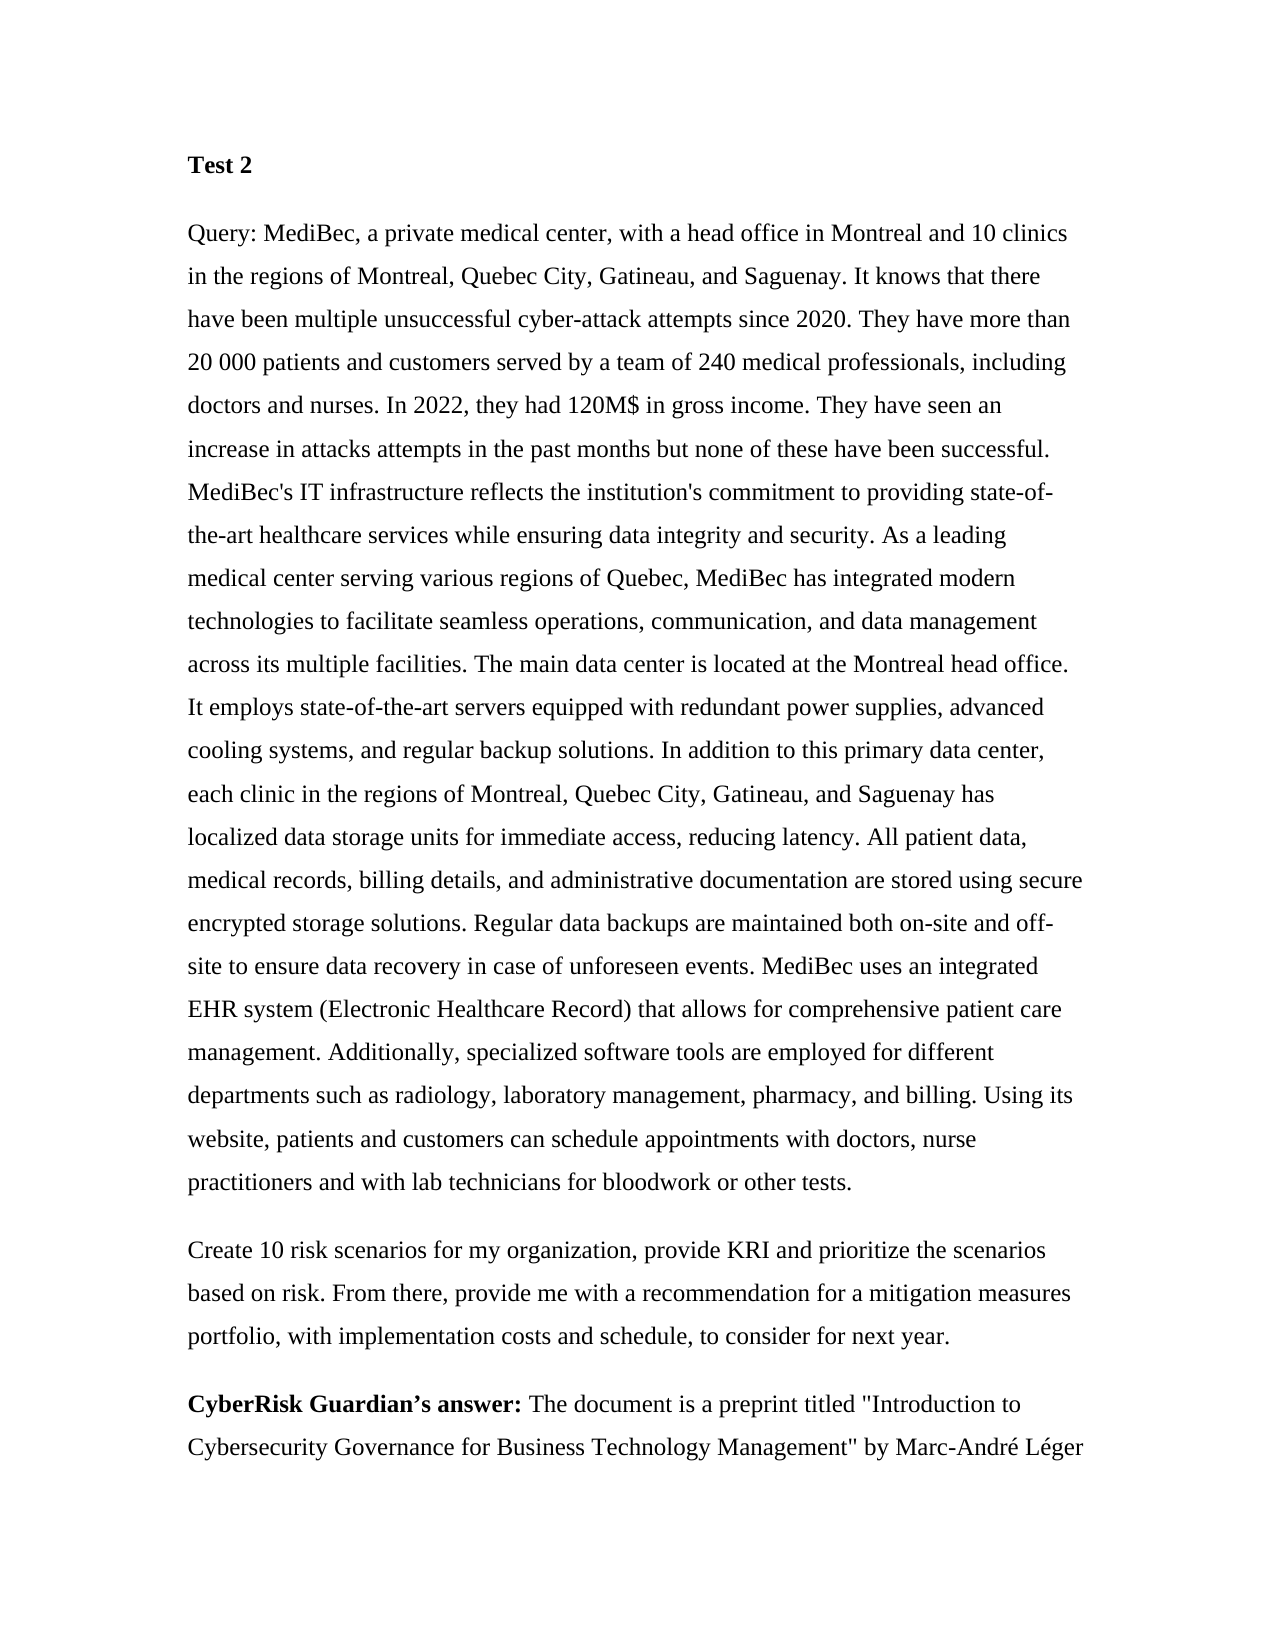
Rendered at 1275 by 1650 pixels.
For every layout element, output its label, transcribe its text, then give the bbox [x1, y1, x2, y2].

text Query: MediBec, a private medical center, with a head office in Montreal and 10 clinics in the regions of Montreal, Quebec City, Gatineau, and Saguenay. It knows that there have been multiple unsuccessful cyber-attack attempts since 2020. They have more than 20 000 patients and customers served by a team of 240 medical professionals, including doctors and nurses. In 2022, they had 120M$ in gross income. They have seen an increase in attacks attempts in the past months but none of these have been successful. MediBec's IT infrastructure reflects the institution's commitment to providing state-of-the-art healthcare services while ensuring data integrity and security. As a leading medical center serving various regions of Quebec, MediBec has integrated modern technologies to facilitate seamless operations, communication, and data management across its multiple facilities. The main data center is located at the Montreal head office. It employs state-of-the-art servers equipped with redundant power supplies, advanced cooling systems, and regular backup solutions. In addition to this primary data center, each clinic in the regions of Montreal, Quebec City, Gatineau, and Saguenay has localized data storage units for immediate access, reducing latency. All patient data, medical records, billing details, and administrative documentation are stored using secure encrypted storage solutions. Regular data backups are maintained both on-site and off-site to ensure data recovery in case of unforeseen events. MediBec uses an integrated EHR system (Electronic Healthcare Record) that allows for comprehensive patient care management. Additionally, specialized software tools are employed for different departments such as radiology, laboratory management, pharmacy, and billing. Using its website, patients and customers can schedule appointments with doctors, nurse practitioners and with lab technicians for bloodwork or other tests. [187, 218, 1087, 1196]
text Create 10 risk scenarios for my organization, provide KRI and prioritize the scenarios based on risk. From there, provide me with a recommendation for a mitigation measures portfolio, with implementation costs and schedule, to consider for next year. [187, 1235, 1087, 1350]
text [187, 1389, 1087, 1461]
text Test 2 [187, 150, 1087, 179]
